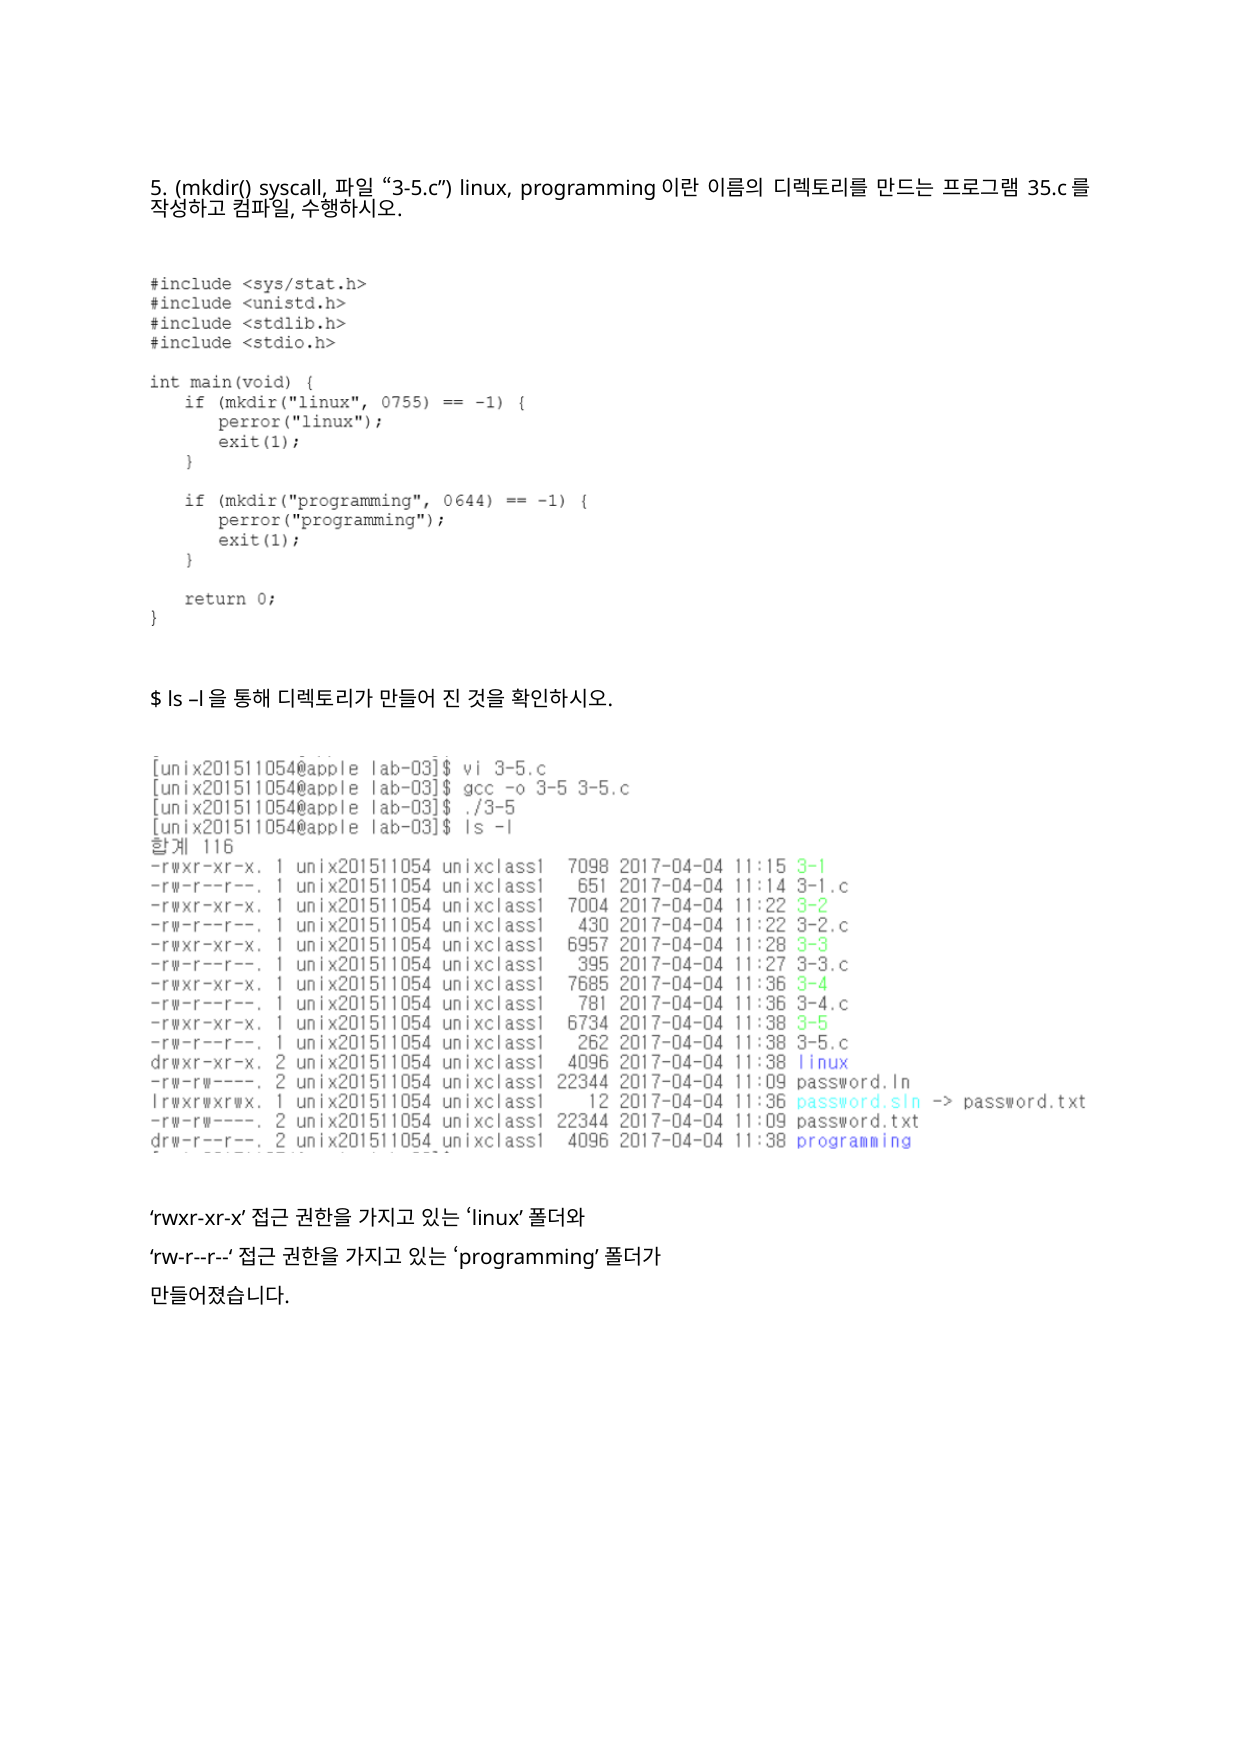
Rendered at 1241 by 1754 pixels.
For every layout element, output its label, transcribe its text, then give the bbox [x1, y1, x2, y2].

text 5. (mkdir() syscall, 파일 “3-5.c”) linux, programming이란 이름의 디렉토리를 만드는 프로그램 35.c를 작성하고 컴파일, 수행하시오. [150, 177, 1090, 223]
text ‘rwxr-xr-x’ 접근 권한을 가지고 있는 ‘linux’ 폴더와 [150, 1207, 1090, 1230]
text ‘rw-r--r--‘ 접근 권한을 가지고 있는 ‘programming’ 폴더가 [150, 1246, 1090, 1269]
text 만들어졌습니다. [150, 1286, 1090, 1308]
text $ ls –l을 통해 디렉토리가 만들어 진 것을 확인하시오. [150, 688, 1090, 711]
picture [150, 274, 592, 634]
picture [150, 756, 1091, 1153]
